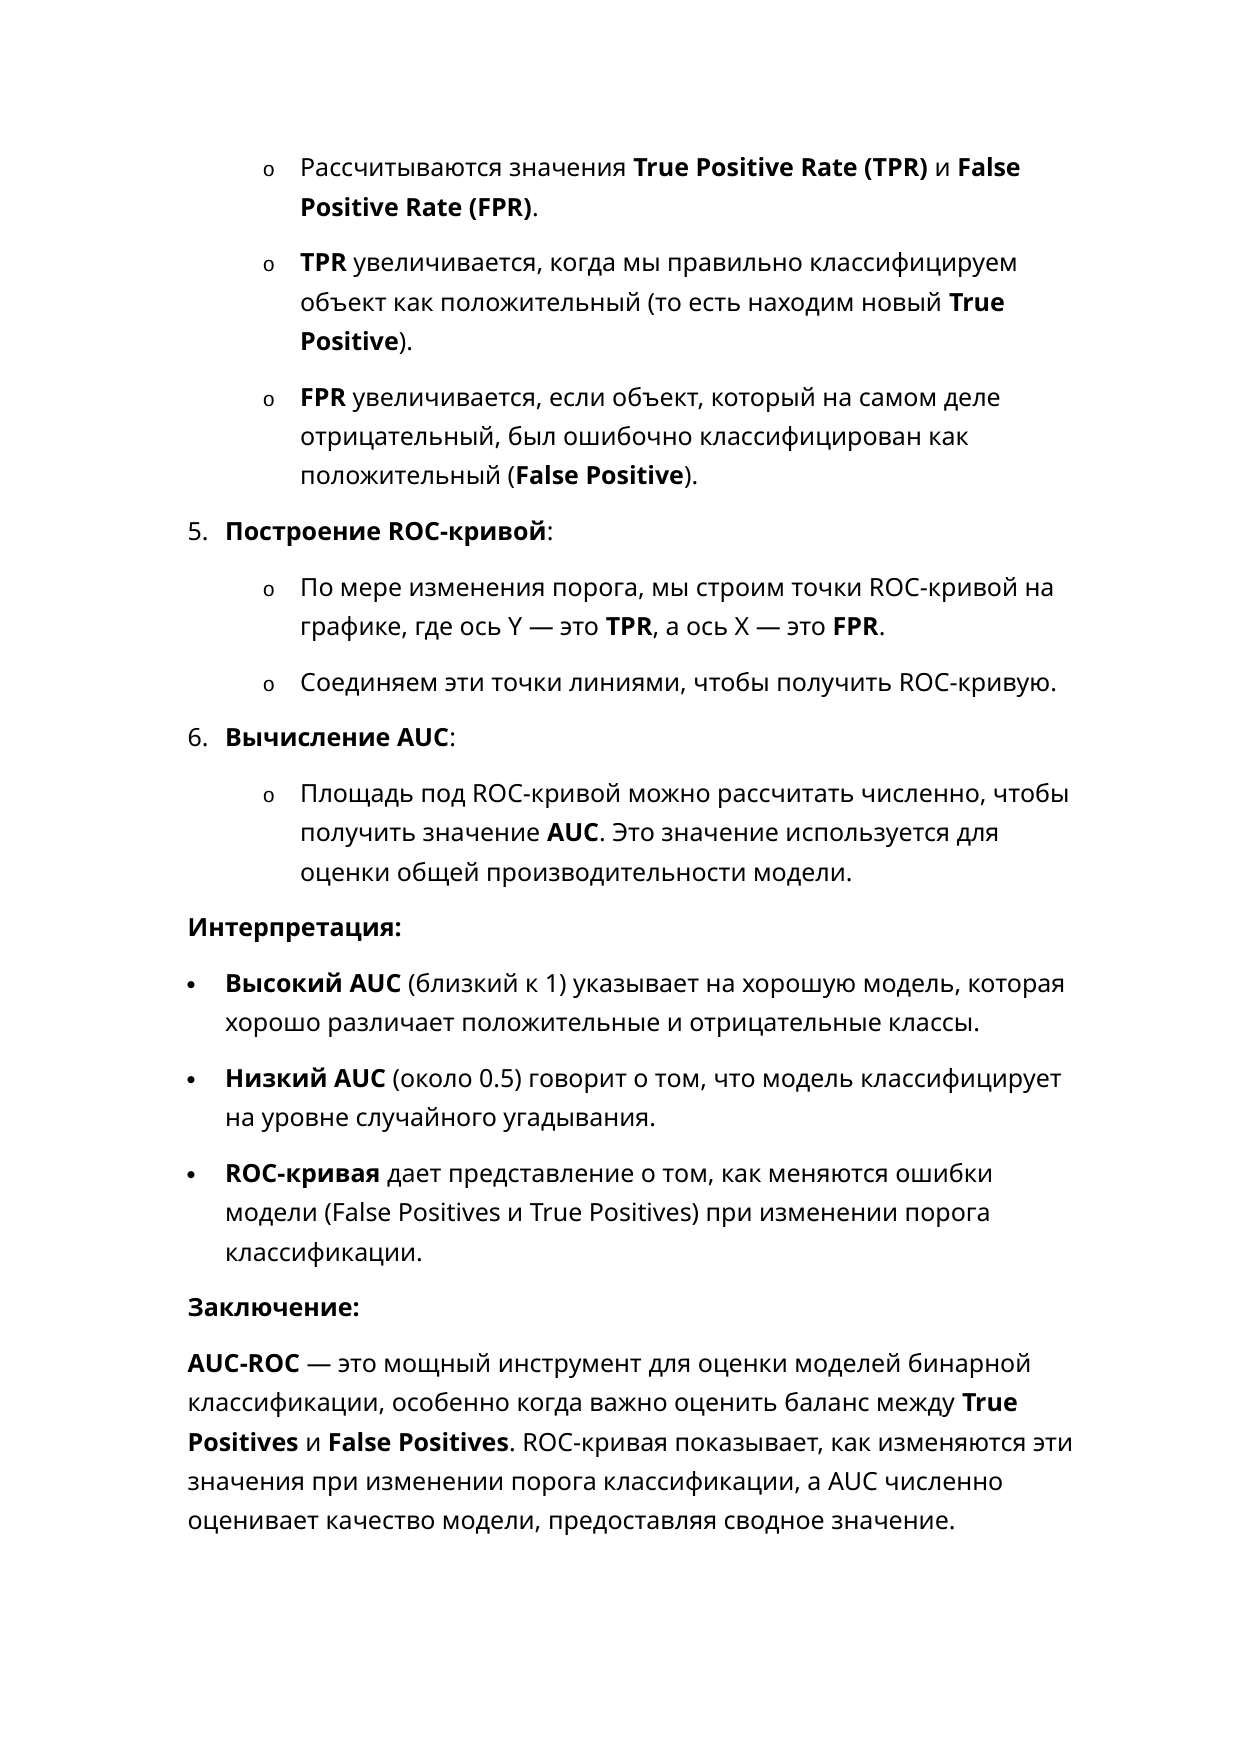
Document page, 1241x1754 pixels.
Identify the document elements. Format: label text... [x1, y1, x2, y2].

list Рассчитываются значения True Positive Rate (TPR) и False Positive Rate (FPR). [262, 150, 1090, 223]
list ROC-кривая дает представление о том, как меняются ошибки модели (False Positives и True Positives) при изменении порога классификации. [187, 1156, 1090, 1268]
list Соединяем эти точки линиями, чтобы получить ROC-кривую. [262, 664, 1090, 698]
list TPR увеличивается, когда мы правильно классифицируем объект как положительный (то есть находим новый True Positive). [262, 245, 1090, 357]
list Вычисление AUC: [187, 720, 1090, 754]
list Построение ROC-кривой: [187, 513, 1090, 547]
list Низкий AUC (около 0.5) говорит о том, что модель классифицирует на уровне случайного угадывания. [187, 1061, 1090, 1134]
list FPR увеличивается, если объект, который на самом деле отрицательный, был ошибочно классифицирован как положительный (False Positive). [262, 379, 1090, 492]
list Площадь под ROC-кривой можно рассчитать численно, чтобы получить значение AUC. Это значение используется для оценки общей производительности модели. [262, 776, 1090, 888]
text Интерпретация: [187, 910, 1090, 944]
text Заключение: [187, 1290, 1090, 1324]
list Высокий AUC (близкий к 1) указывает на хорошую модель, которая хорошо различает положительные и отрицательные классы. [187, 966, 1090, 1039]
list По мере изменения порога, мы строим точки ROC-кривой на графике, где ось Y — это TPR, а ось X — это FPR. [262, 569, 1090, 642]
text AUC-ROC — это мощный инструмент для оценки моделей бинарной классификации, особенно когда важно оценить баланс между True Positives и False Positives. ROC-кривая показывает, как изменяются эти значения при изменении порога классификации, а AUC численно оценивает качество модели, предоставляя сводное значение. [187, 1346, 1090, 1537]
